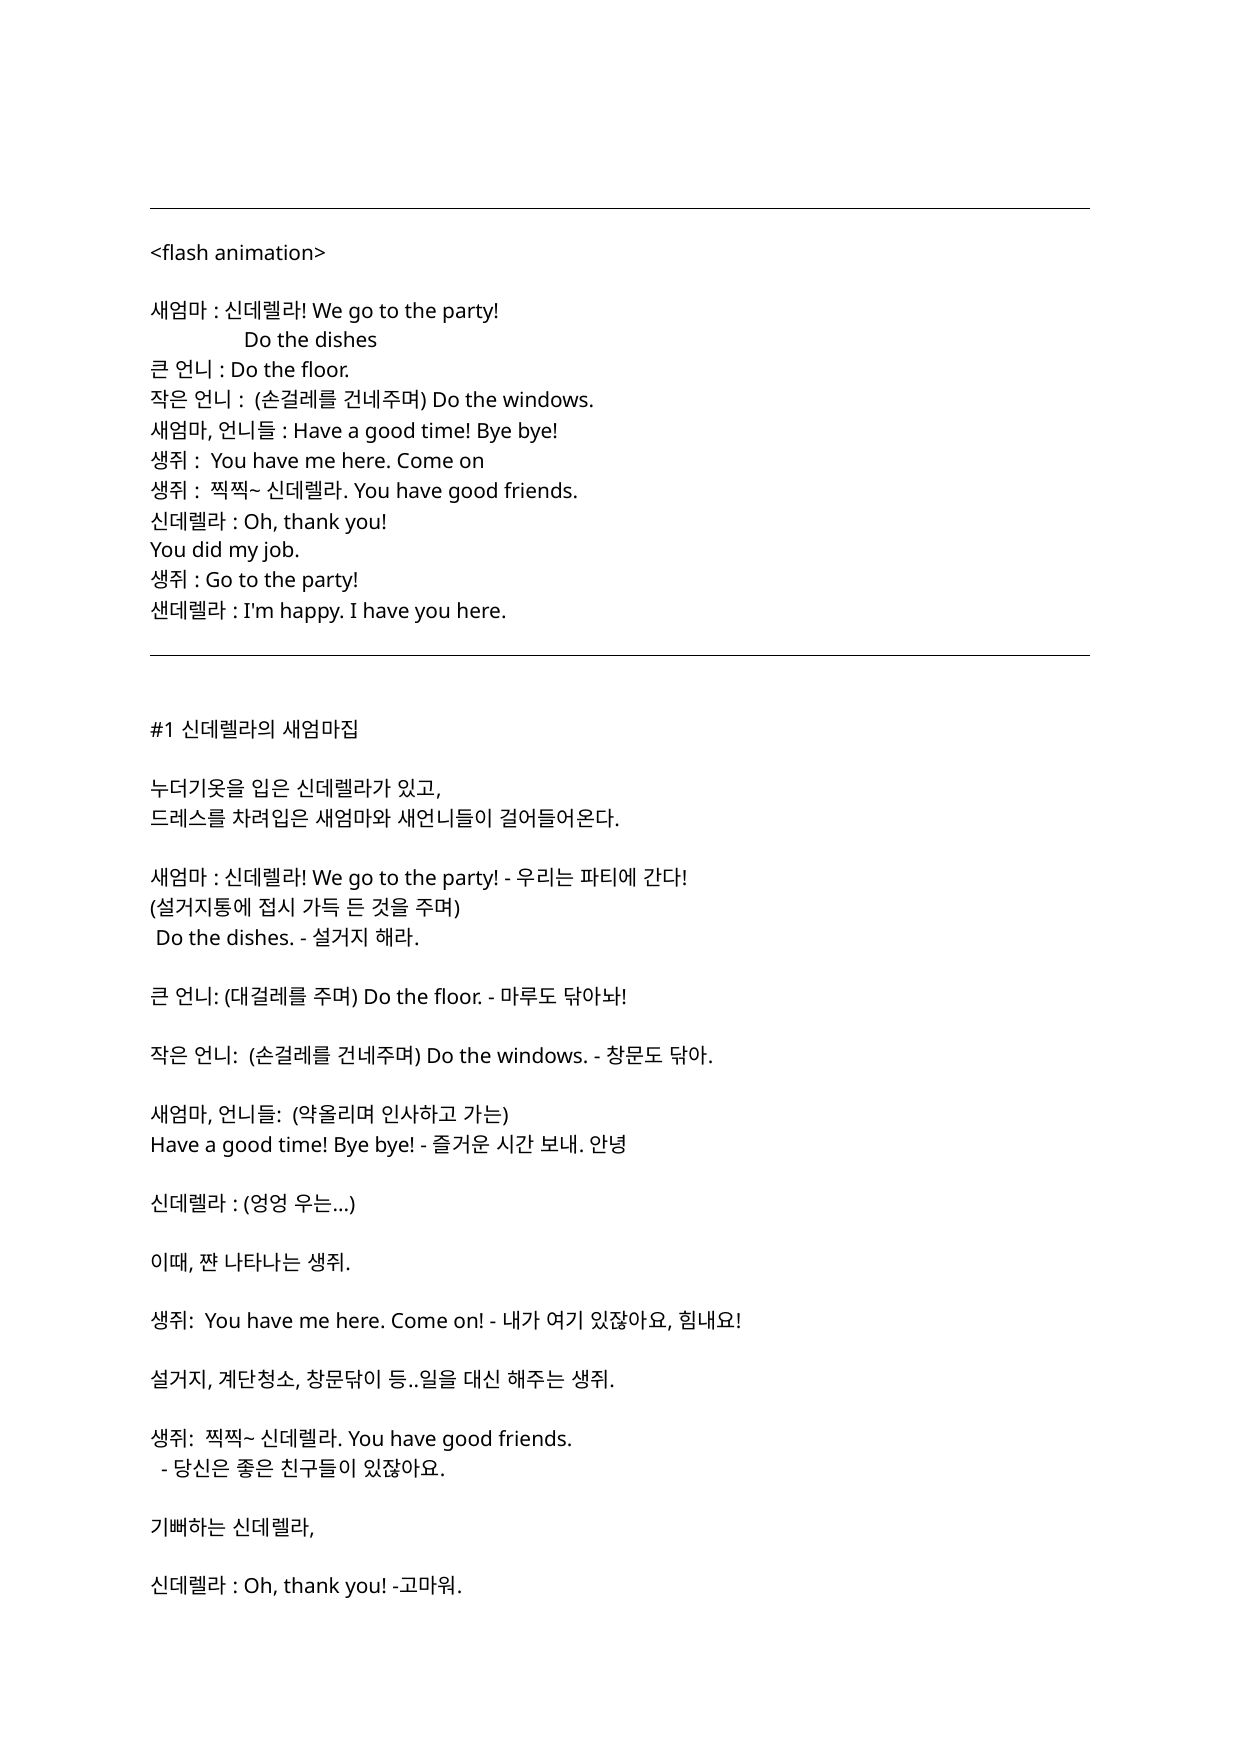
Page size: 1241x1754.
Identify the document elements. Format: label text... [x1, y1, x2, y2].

text 생쥐 : 찍찍~ 신데렐라. You have good friends. [150, 474, 1090, 505]
text (설거지통에 접시 가득 든 것을 주며) [150, 891, 1090, 922]
text 새엄마 : 신데렐라! We go to the party! [150, 294, 1090, 325]
text 누더기옷을 입은 신데렐라가 있고, [150, 772, 1090, 802]
text 드레스를 차려입은 새엄마와 새언니들이 걸어들어온다. [150, 802, 1090, 833]
text Do the dishes [150, 325, 1090, 353]
text Do the dishes. - 설거지 해라. [150, 922, 1090, 952]
text 작은 언니 : (손걸레를 건네주며) Do the windows. [150, 384, 1090, 414]
text 작은 언니: (손걸레를 건네주며) Do the windows. - 창문도 닦아. [150, 1039, 1090, 1069]
text 생쥐 : You have me here. Come on [150, 444, 1090, 474]
text 큰 언니: (대걸레를 주며) Do the floor. - 마루도 닦아놔! [150, 980, 1090, 1011]
text 이때, 쨘 나타나는 생쥐. [150, 1246, 1090, 1276]
text 새엄마, 언니들: (약올리며 인사하고 가는) [150, 1098, 1090, 1128]
text 새엄마 : 신데렐라! We go to the party! - 우리는 파티에 간다! [150, 861, 1090, 891]
text 기뻐하는 신데렐라, [150, 1511, 1090, 1541]
text 생쥐: 찍찍~ 신데렐라. You have good friends. [150, 1422, 1090, 1452]
text 신데렐라 : (엉엉 우는...) [150, 1187, 1090, 1217]
text Have a good time! Bye bye! - 즐거운 시간 보내. 안녕 [150, 1128, 1090, 1158]
text 신데렐라 : Oh, thank you! [150, 505, 1090, 535]
text 설거지, 계단청소, 창문닦이 등..일을 대신 해주는 생쥐. [150, 1363, 1090, 1393]
text - 당신은 좋은 친구들이 있잖아요. [150, 1452, 1090, 1483]
text #1 신데렐라의 새엄마집 [150, 713, 1090, 743]
text 생쥐 : Go to the party! [150, 564, 1090, 594]
text 큰 언니 : Do the floor. [150, 353, 1090, 384]
text You did my job. [150, 535, 1090, 564]
text 생쥐: You have me here. Come on! - 내가 여기 있잖아요, 힘내요! [150, 1304, 1090, 1335]
text 신데렐라 : Oh, thank you! -고마워. [150, 1570, 1090, 1600]
text 새엄마, 언니들 : Have a good time! Bye bye! [150, 414, 1090, 444]
text 샌데렐라 : I'm happy. I have you here. [150, 594, 1090, 624]
text <flash animation> [150, 238, 1090, 266]
